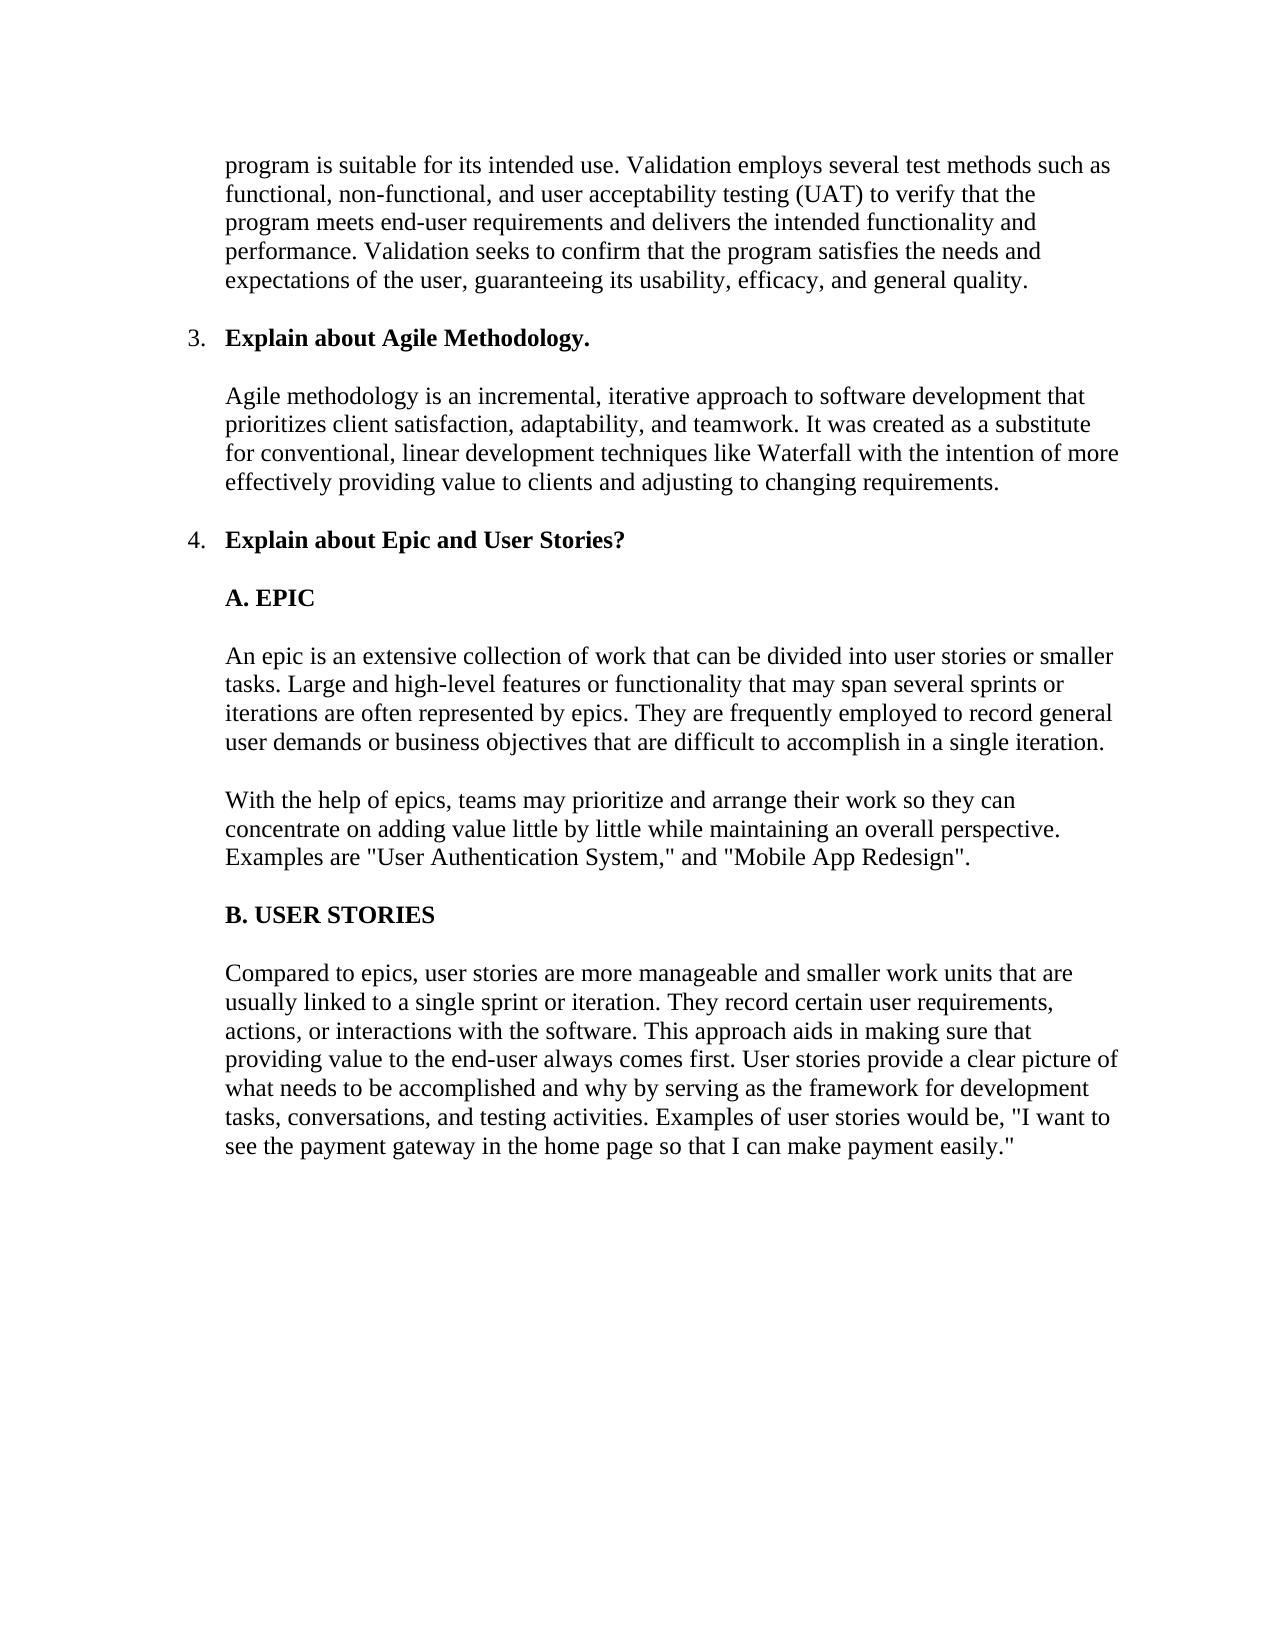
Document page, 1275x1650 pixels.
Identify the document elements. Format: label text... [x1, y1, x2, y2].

list Explain about Agile Methodology. [187, 323, 1125, 352]
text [225, 150, 1125, 294]
text B. USER STORIES [225, 900, 1125, 929]
list Explain about Epic and User Stories? [187, 525, 1125, 554]
text With the help of epics, teams may prioritize and arrange their work so they can concentrate on adding value little by little while maintaining an overall perspective. Examples are "User Authentication System," and "Mobile App Redesign". [225, 785, 1125, 871]
text Agile methodology is an incremental, iterative approach to software development that prioritizes client satisfaction, adaptability, and teamwork. It was created as a substitute for conventional, linear development techniques like Waterfall with the intention of more effectively providing value to clients and adjusting to changing requirements. [225, 381, 1125, 496]
text An epic is an extensive collection of work that can be divided into user stories or smaller tasks. Large and high-level features or functionality that may span several sprints or iterations are often represented by epics. They are frequently employed to record general user demands or business objectives that are difficult to accomplish in a single iteration. [225, 641, 1125, 756]
text A. EPIC [225, 583, 1125, 612]
text Compared to epics, user stories are more manageable and smaller work units that are usually linked to a single sprint or iteration. They record certain user requirements, actions, or interactions with the software. This approach aids in making sure that providing value to the end-user always comes first. User stories provide a clear picture of what needs to be accomplished and why by serving as the framework for development tasks, conversations, and testing activities. Examples of user stories would be, "I want to see the payment gateway in the home page so that I can make payment easily." [225, 958, 1125, 1159]
